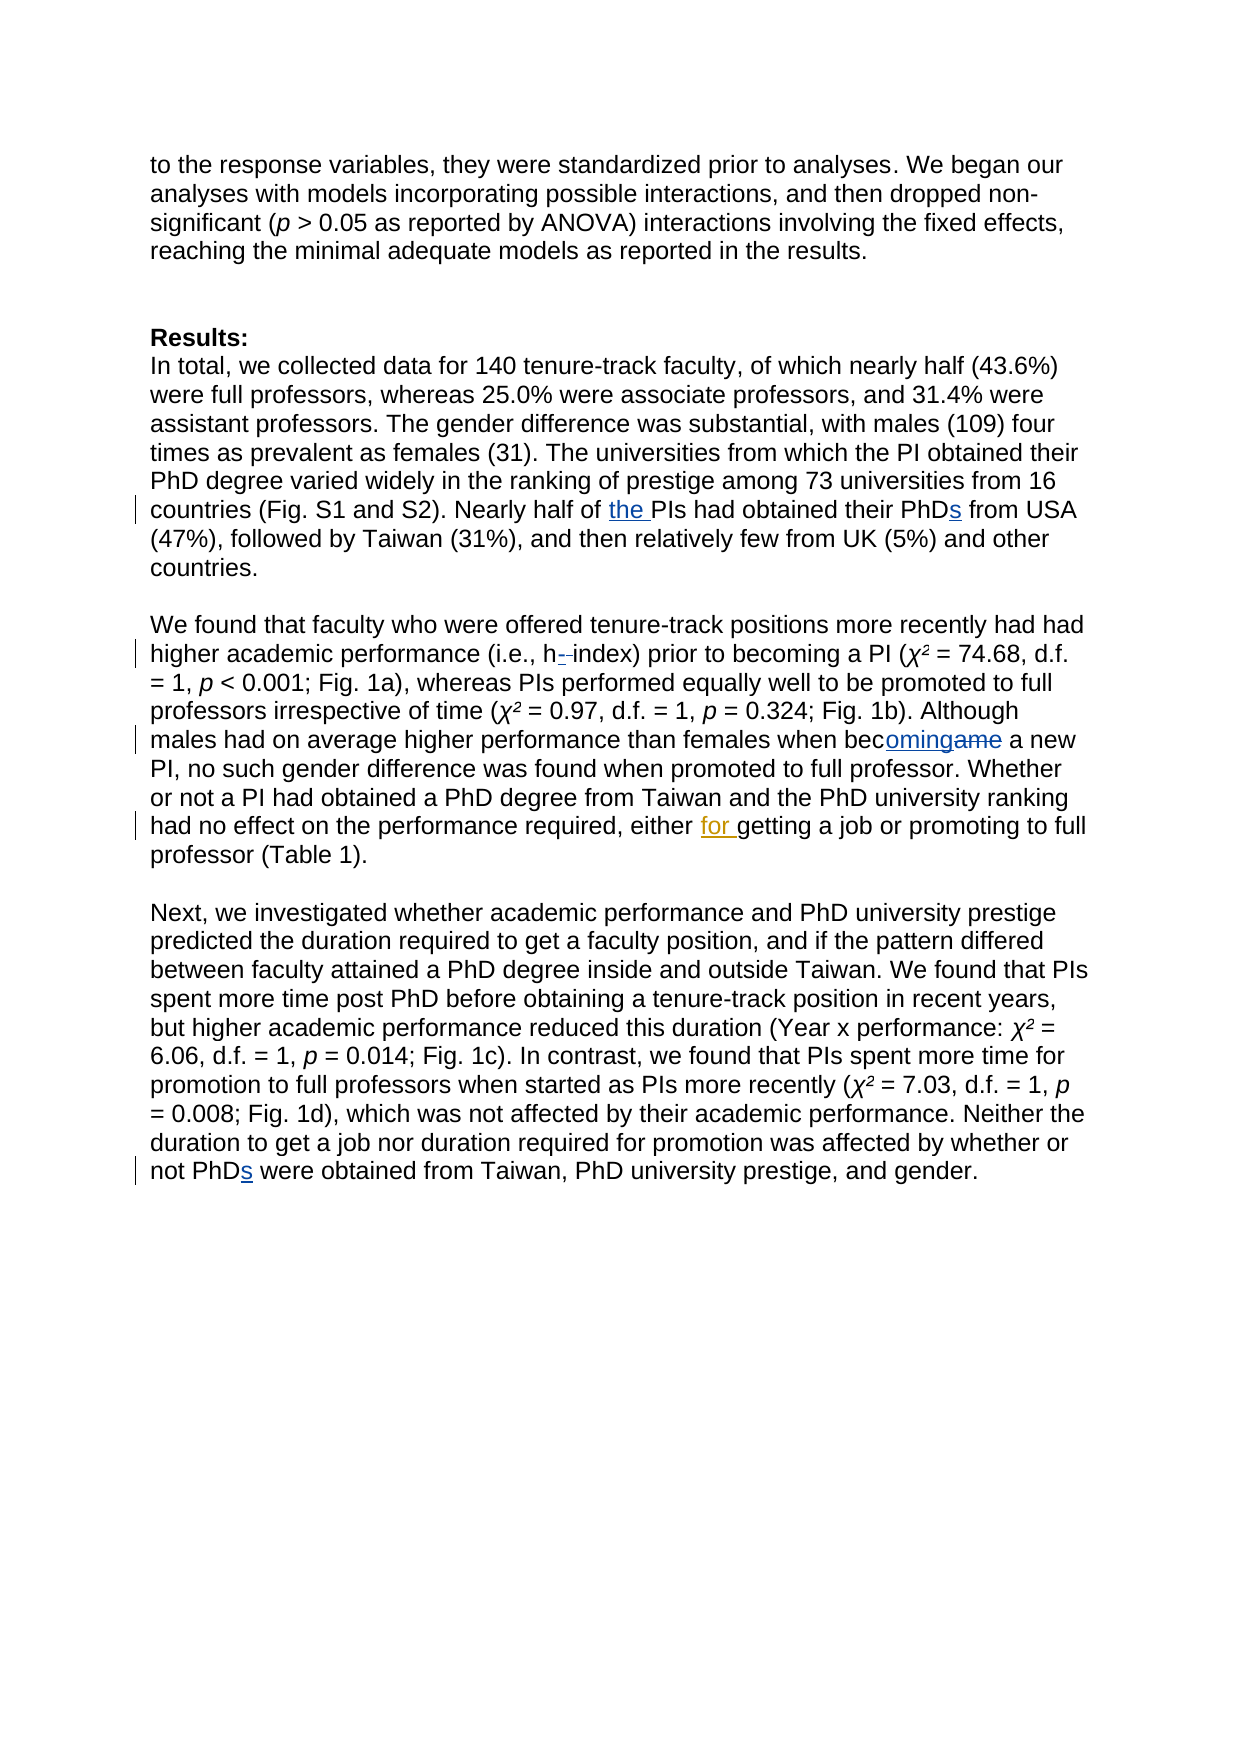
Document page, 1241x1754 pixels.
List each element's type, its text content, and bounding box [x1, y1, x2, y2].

text Results: [150, 322, 1090, 351]
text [150, 150, 1090, 265]
text Next, we investigated whether academic performance and PhD university prestige predicted the duration required to get a faculty position, and if the pattern differed between faculty attained a PhD degree inside and outside Taiwan. We found that PIs spent more time post PhD before obtaining a tenure-track position in recent years, but higher academic performance reduced this duration (Year x performance: χ² = 6.06, d.f. = 1, p = 0.014; Fig. 1c). In contrast, we found that PIs spent more time for promotion to full professors when started as PIs more recently (χ² = 7.03, d.f. = 1, p = 0.008; Fig. 1d), which was not affected by their academic performance. Neither the duration to get a job nor duration required for promotion was affected by whether or not PhD were obtained from Taiwan, PhD university prestige, and gender. [150, 897, 1090, 1185]
text In total, we collected data for 140 tenure-track faculty, of which nearly half (43.6%) were full professors, whereas 25.0% were associate professors, and 31.4% were assistant professors. The gender difference was substantial, with males (109) four times as prevalent as females (31). The universities from which the PI obtained their PhD degree varied widely in the ranking of prestige among 73 universities from 16 countries (Fig. S1 and S2). Nearly half of PIs had obtained their PhD from USA (47%), followed by Taiwan (31%), and then relatively few from UK (5%) and other countries. [150, 351, 1090, 581]
text We found that faculty who were offered tenure-track positions more recently had had higher academic performance (i.e., hindex) prior to becoming a PI (χ² = 74.68, d.f. = 1, p < 0.001; Fig. 1a), whereas PIs performed equally well to be promoted to full professors irrespective of time (χ² = 0.97, d.f. = 1, p = 0.324; Fig. 1b). Although males had on average higher performance than females when bec a new PI, no such gender difference was found when promoted to full professor. Whether or not a PI had obtained a PhD degree from Taiwan and the PhD university ranking had no effect on the performance required, either getting a job or promoting to full professor (Table 1). [150, 610, 1090, 869]
